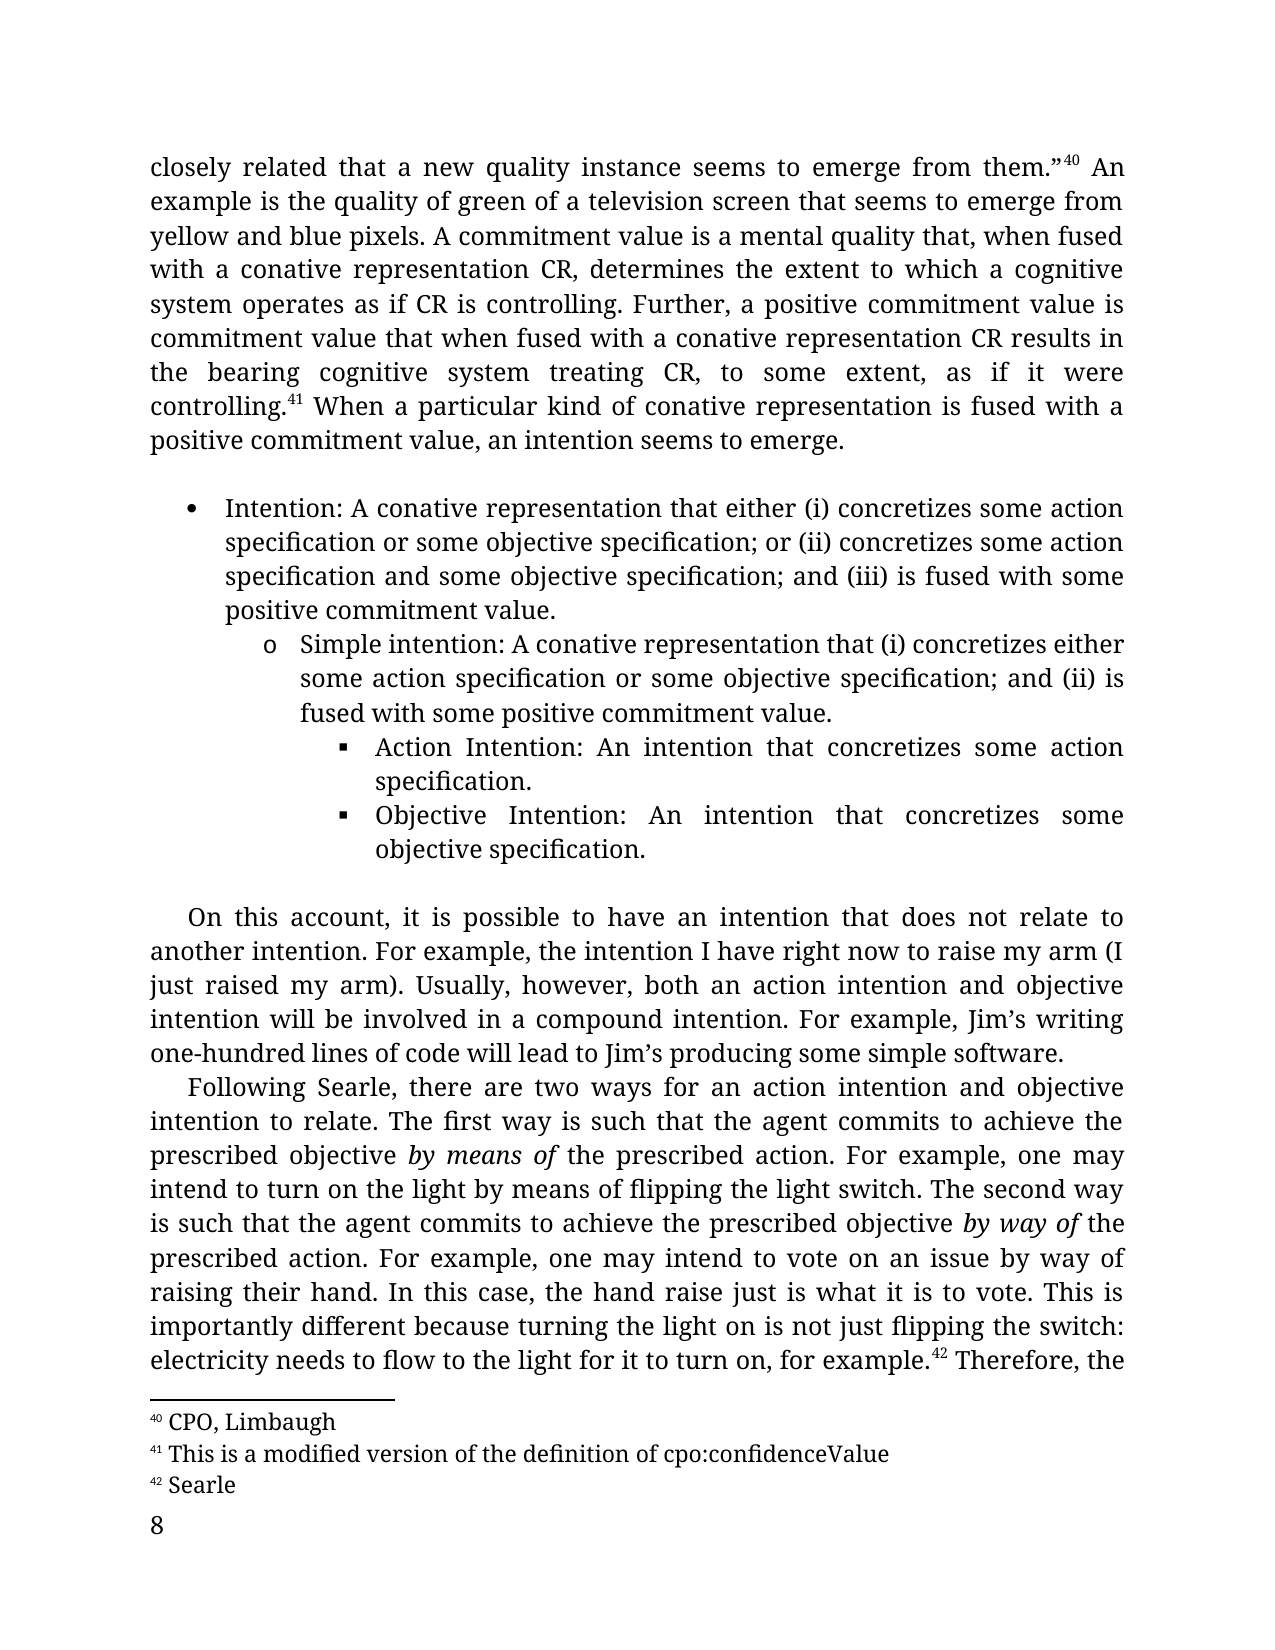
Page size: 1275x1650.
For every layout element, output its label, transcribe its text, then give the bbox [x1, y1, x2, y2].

list Action Intention: An intention that concretizes some action specification. [337, 729, 1125, 797]
list Objective Intention: An intention that concretizes some objective specification. [337, 797, 1125, 866]
list Simple intention: A conative representation that (i) concretizes either some action specification or some objective specification; and (ii) is fused with some positive commitment value. [262, 627, 1125, 729]
text On this account, it is possible to have an intention that does not relate to another intention. For example, the intention I have right now to raise my arm (I just raised my arm). Usually, however, both an action intention and objective intention will be involved in a compound intention. For example, Jim’s writing one-hundred lines of code will lead to Jim’s producing some simple software. [150, 899, 1125, 1070]
